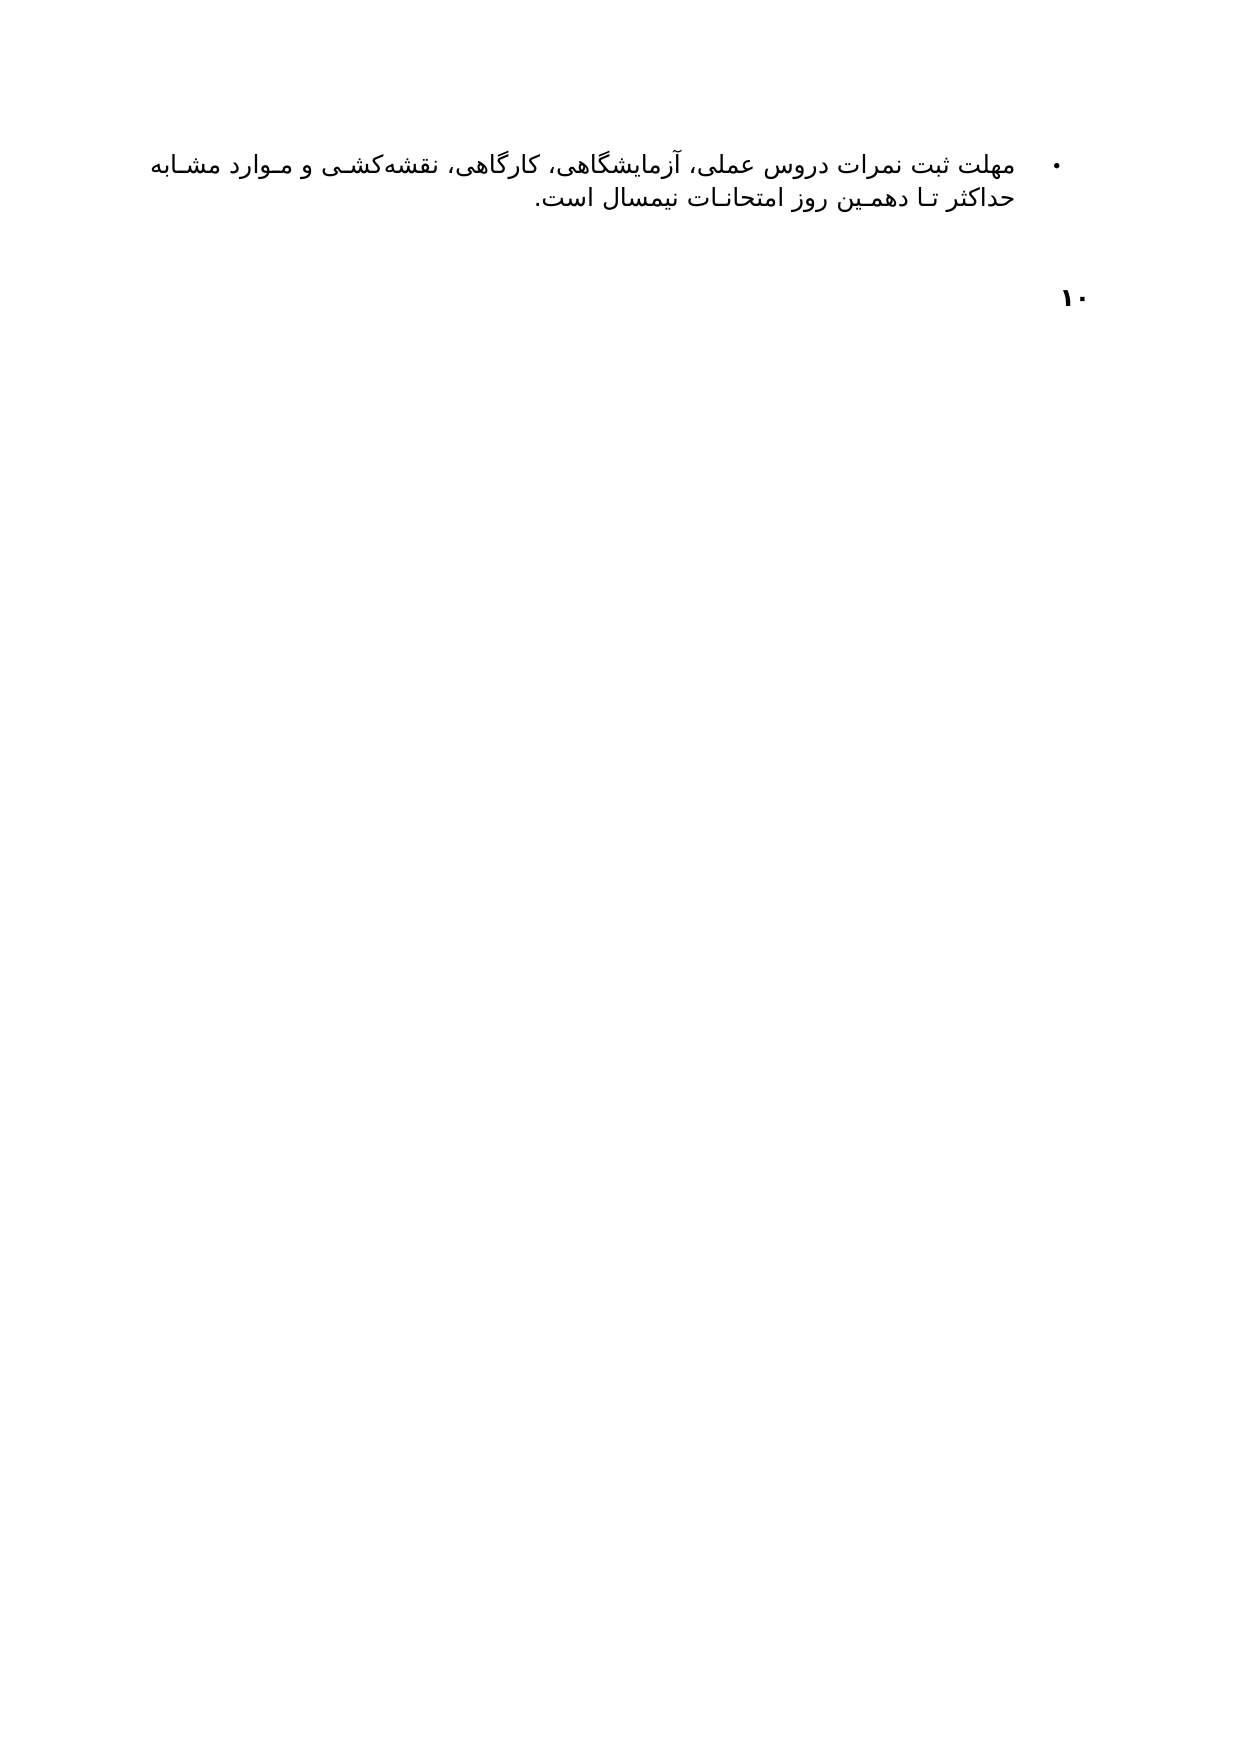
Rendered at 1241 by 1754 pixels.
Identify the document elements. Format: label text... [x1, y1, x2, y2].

text ١٠ [150, 283, 1090, 312]
list مهلت‌ ثبت‌ نمرات دروس عملی‌، آزمایشگاهی‌، کارگاهی‌، نقشه‌کشی‌ و موارد مشابه‌ حداکثر تـا دهمـین‌ روز امتحانـات نیمسال است‌. [150, 150, 1053, 212]
